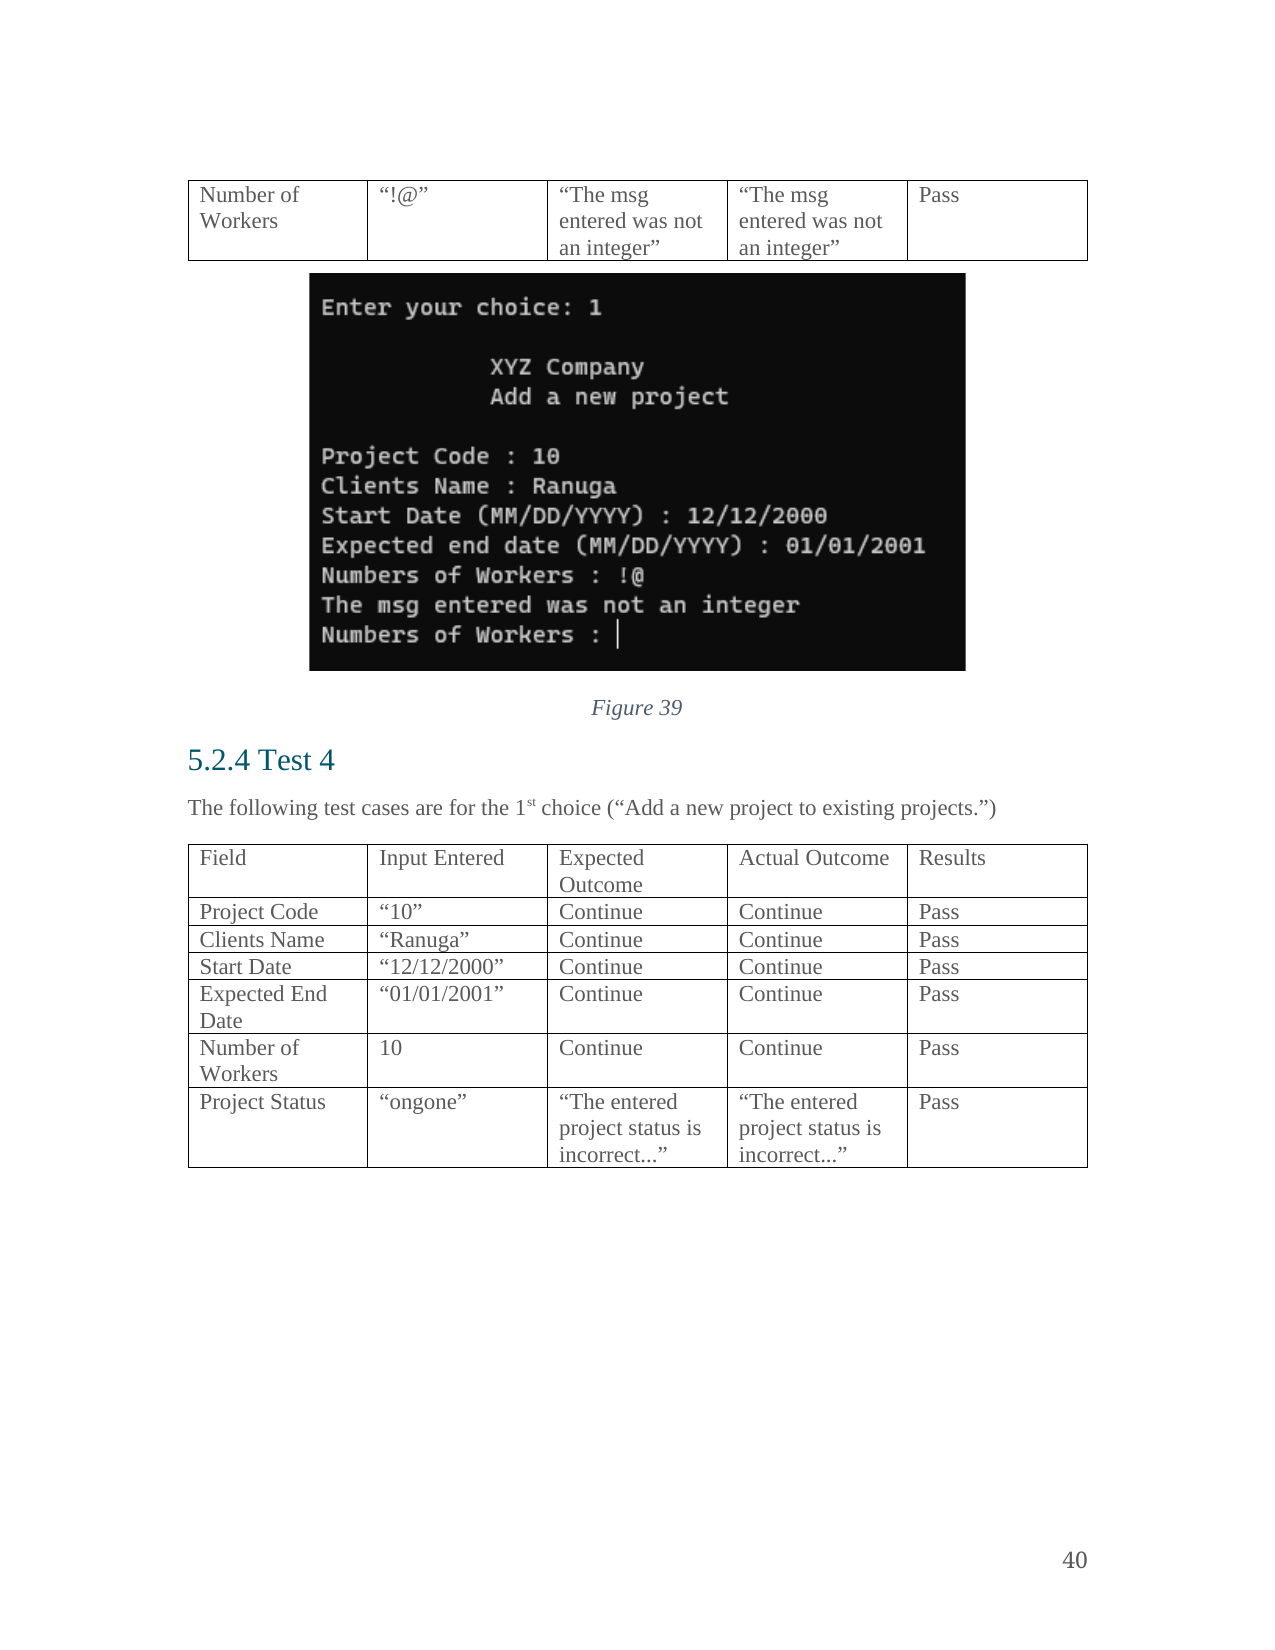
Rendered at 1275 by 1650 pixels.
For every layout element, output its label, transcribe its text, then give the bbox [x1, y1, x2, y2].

table_cell “The msg entered was not an integer” [548, 181, 727, 260]
table_cell “The entered project status is incorrect...” [548, 1088, 727, 1167]
table_cell Continue [548, 926, 727, 952]
table_cell 10 [368, 1034, 547, 1087]
table_cell “12/12/2000” [368, 953, 547, 979]
table_cell Continue [548, 898, 727, 924]
table_cell Continue [728, 898, 907, 924]
table_cell Continue [728, 953, 907, 979]
table_cell Continue [728, 980, 907, 1033]
picture [309, 273, 966, 671]
table_header Actual Outcome [728, 845, 907, 897]
table_cell Continue [728, 1034, 907, 1087]
table_header Field [189, 845, 367, 897]
table_cell Continue [548, 980, 727, 1033]
table_cell Project Status [189, 1088, 367, 1167]
table_cell Pass [908, 926, 1087, 952]
table_cell Number of Workers [189, 181, 367, 260]
table_cell Project Code [189, 898, 367, 924]
table_cell “The entered project status is incorrect...” [728, 1088, 907, 1167]
table_cell Number of Workers [189, 1034, 367, 1087]
table_cell Pass [908, 980, 1087, 1033]
text The following test cases are for the 1st choice (“Add a new project to existing projects.”) [187, 794, 1087, 820]
table_cell Pass [908, 1034, 1087, 1087]
table_cell “!@” [368, 181, 547, 260]
table_cell Pass [908, 1088, 1087, 1167]
table_cell “01/01/2001” [368, 980, 547, 1033]
table_cell Continue [728, 926, 907, 952]
table_cell Pass [908, 953, 1087, 979]
table_cell Clients Name [189, 926, 367, 952]
table_cell “The msg entered was not an integer” [728, 181, 907, 260]
subtitle 5.2.4 Test 4 [187, 742, 1087, 778]
table_cell Expected End Date [189, 980, 367, 1033]
table_cell Pass [908, 181, 1087, 260]
table_cell “ongone” [368, 1088, 547, 1167]
table_cell Continue [548, 953, 727, 979]
table_cell “10” [368, 898, 547, 924]
table_cell Pass [908, 898, 1087, 924]
table_header Input Entered [368, 845, 547, 897]
table_header Results [908, 845, 1087, 897]
table_cell “Ranuga” [368, 926, 547, 952]
text Figure 39 [187, 694, 1087, 721]
table_cell Start Date [189, 953, 367, 979]
table_cell Continue [548, 1034, 727, 1087]
table_header Expected Outcome [548, 845, 727, 897]
